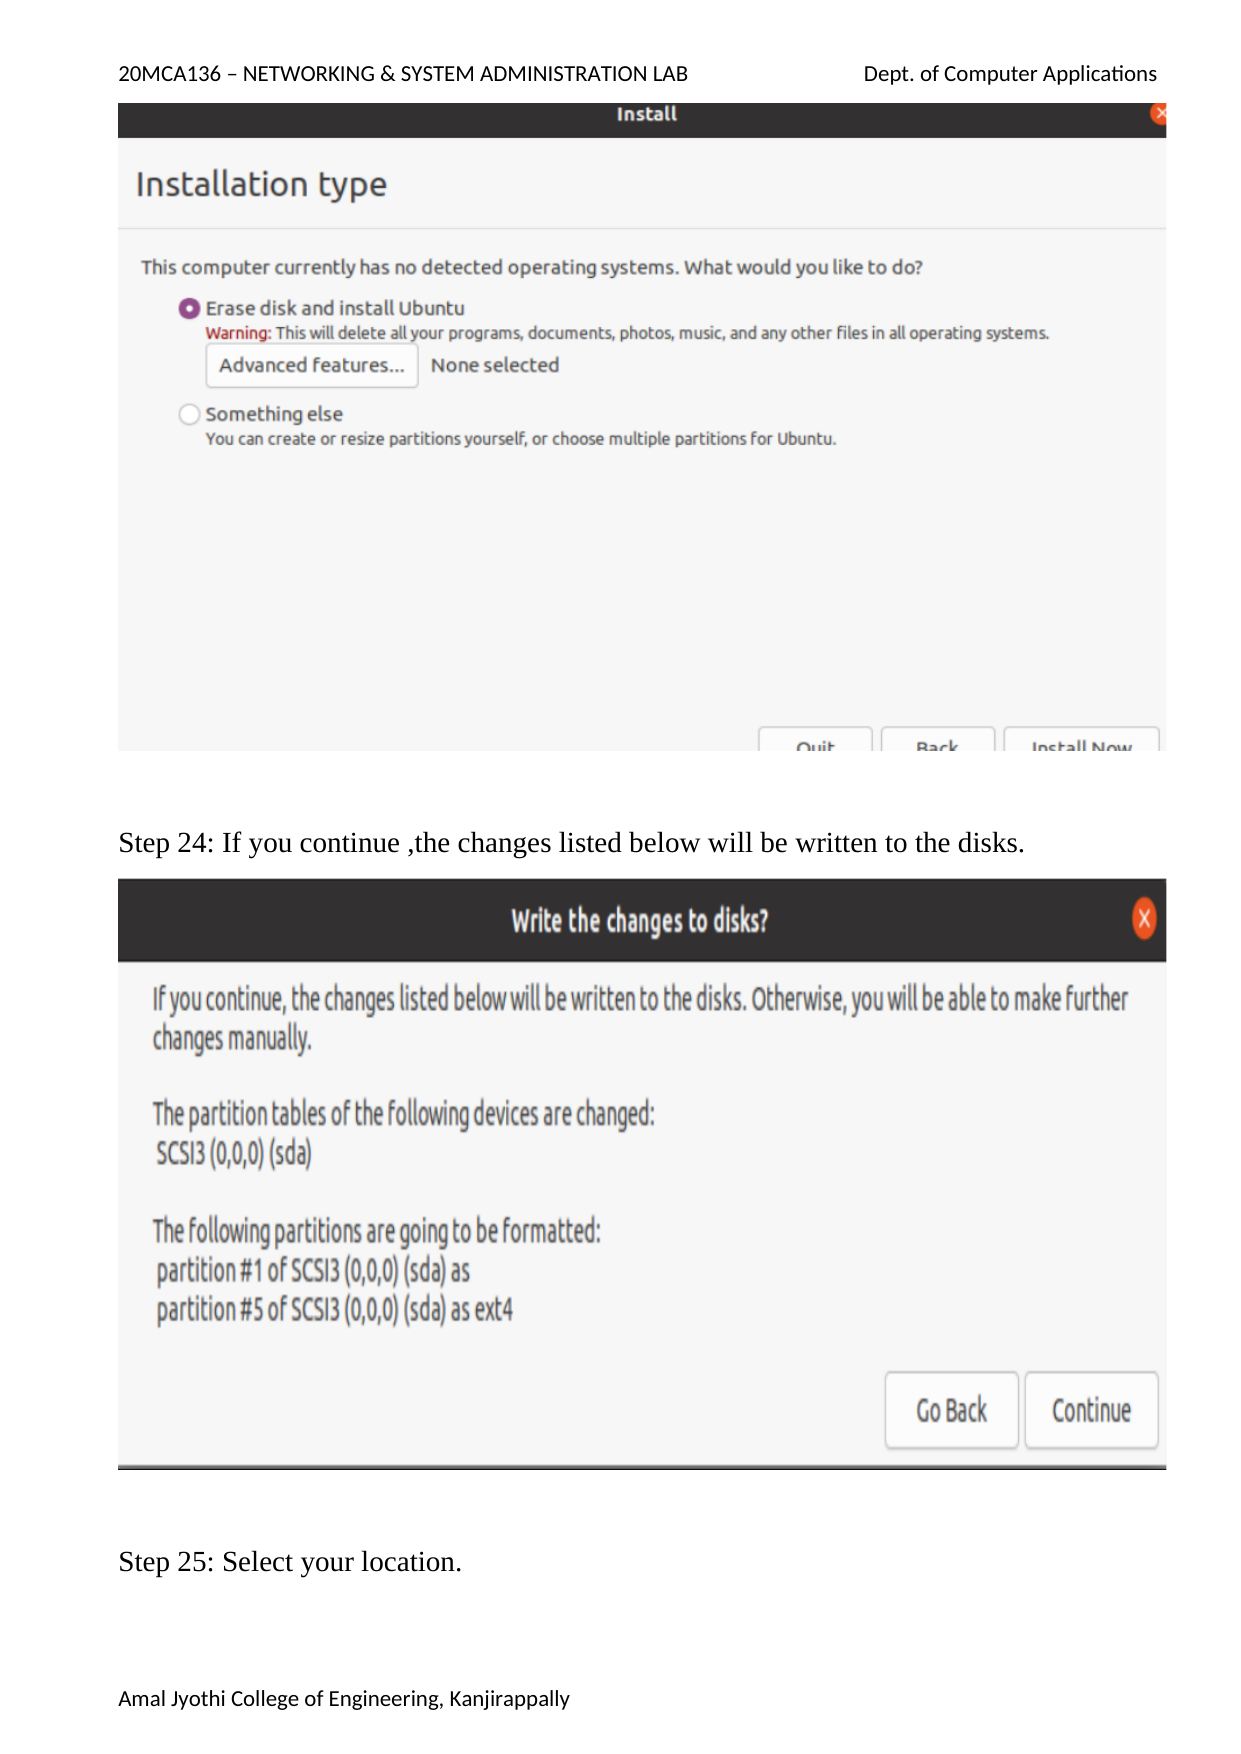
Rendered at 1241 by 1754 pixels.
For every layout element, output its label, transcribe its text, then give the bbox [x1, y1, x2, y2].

picture [118, 103, 1167, 751]
text Step 25: Select your location. [118, 1544, 1167, 1577]
text Step 24: If you continue ,the changes listed below will be written to the disks. [118, 825, 1167, 858]
picture [118, 877, 1167, 1470]
